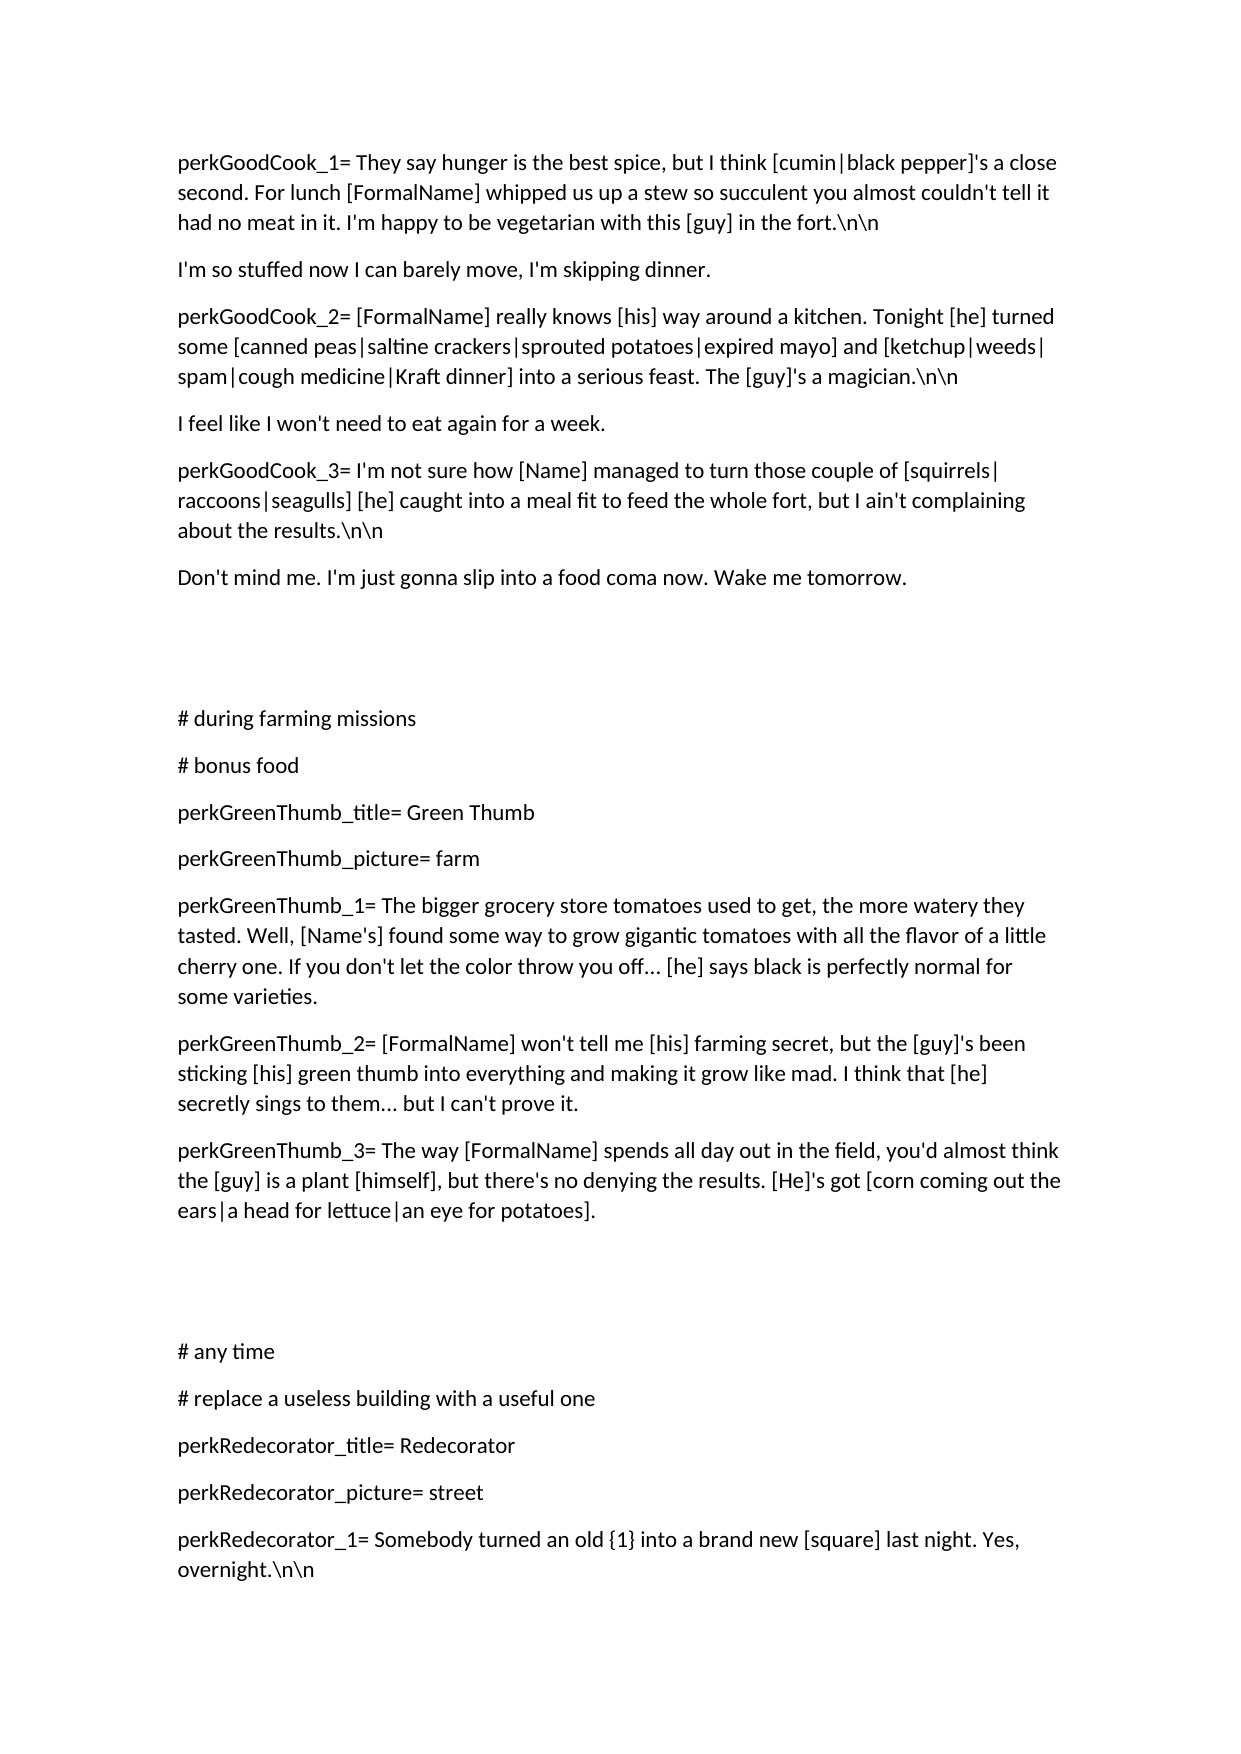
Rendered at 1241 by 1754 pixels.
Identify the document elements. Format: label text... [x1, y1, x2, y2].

text # bonus food [177, 751, 1063, 779]
text perkGoodCook_2= [FormalName] really knows [his] way around a kitchen. Tonight [he] turned some [canned peas|saltine crackers|sprouted potatoes|expired mayo] and [ketchup|weeds|spam|cough medicine|Kraft dinner] into a serious feast. The [guy]'s a magician.\n\n [177, 302, 1063, 390]
text perkGoodCook_1= They say hunger is the best spice, but I think [cumin|black pepper]'s a close second. For lunch [FormalName] whipped us up a stew so succulent you almost couldn't tell it had no meat in it. I'm happy to be vegetarian with this [guy] in the fort.\n\n [177, 148, 1063, 236]
text # any time [177, 1337, 1063, 1365]
text perkGreenThumb_1= The bigger grocery store tomatoes used to get, the more watery they tasted. Well, [Name's] found some way to grow gigantic tomatoes with all the flavor of a little cherry one. If you don't let the color throw you off... [he] says black is perfectly normal for some varieties. [177, 891, 1063, 1010]
text # replace a useless building with a useful one [177, 1384, 1063, 1412]
text perkGreenThumb_title= Green Thumb [177, 798, 1063, 826]
text I'm so stuffed now I can barely move, I'm skipping dinner. [177, 255, 1063, 283]
text perkRedecorator_1= Somebody turned an old {1} into a brand new [square] last night. Yes, overnight.\n\n [177, 1525, 1063, 1583]
text perkRedecorator_title= Redecorator [177, 1431, 1063, 1459]
text perkGreenThumb_picture= farm [177, 844, 1063, 872]
text perkGreenThumb_2= [FormalName] won't tell me [his] farming secret, but the [guy]'s been sticking [his] green thumb into everything and making it grow like mad. I think that [he] secretly sings to them... but I can't prove it. [177, 1029, 1063, 1117]
text I feel like I won't need to eat again for a week. [177, 409, 1063, 437]
text # during farming missions [177, 704, 1063, 732]
text perkGoodCook_3= I'm not sure how [Name] managed to turn those couple of [squirrels|raccoons|seagulls] [he] caught into a meal fit to feed the whole fort, but I ain't complaining about the results.\n\n [177, 456, 1063, 544]
text Don't mind me. I'm just gonna slip into a food coma now. Wake me tomorrow. [177, 563, 1063, 591]
text perkRedecorator_picture= street [177, 1478, 1063, 1506]
text perkGreenThumb_3= The way [FormalName] spends all day out in the field, you'd almost think the [guy] is a plant [himself], but there's no denying the results. [He]'s got [corn coming out the ears|a head for lettuce|an eye for potatoes]. [177, 1136, 1063, 1224]
